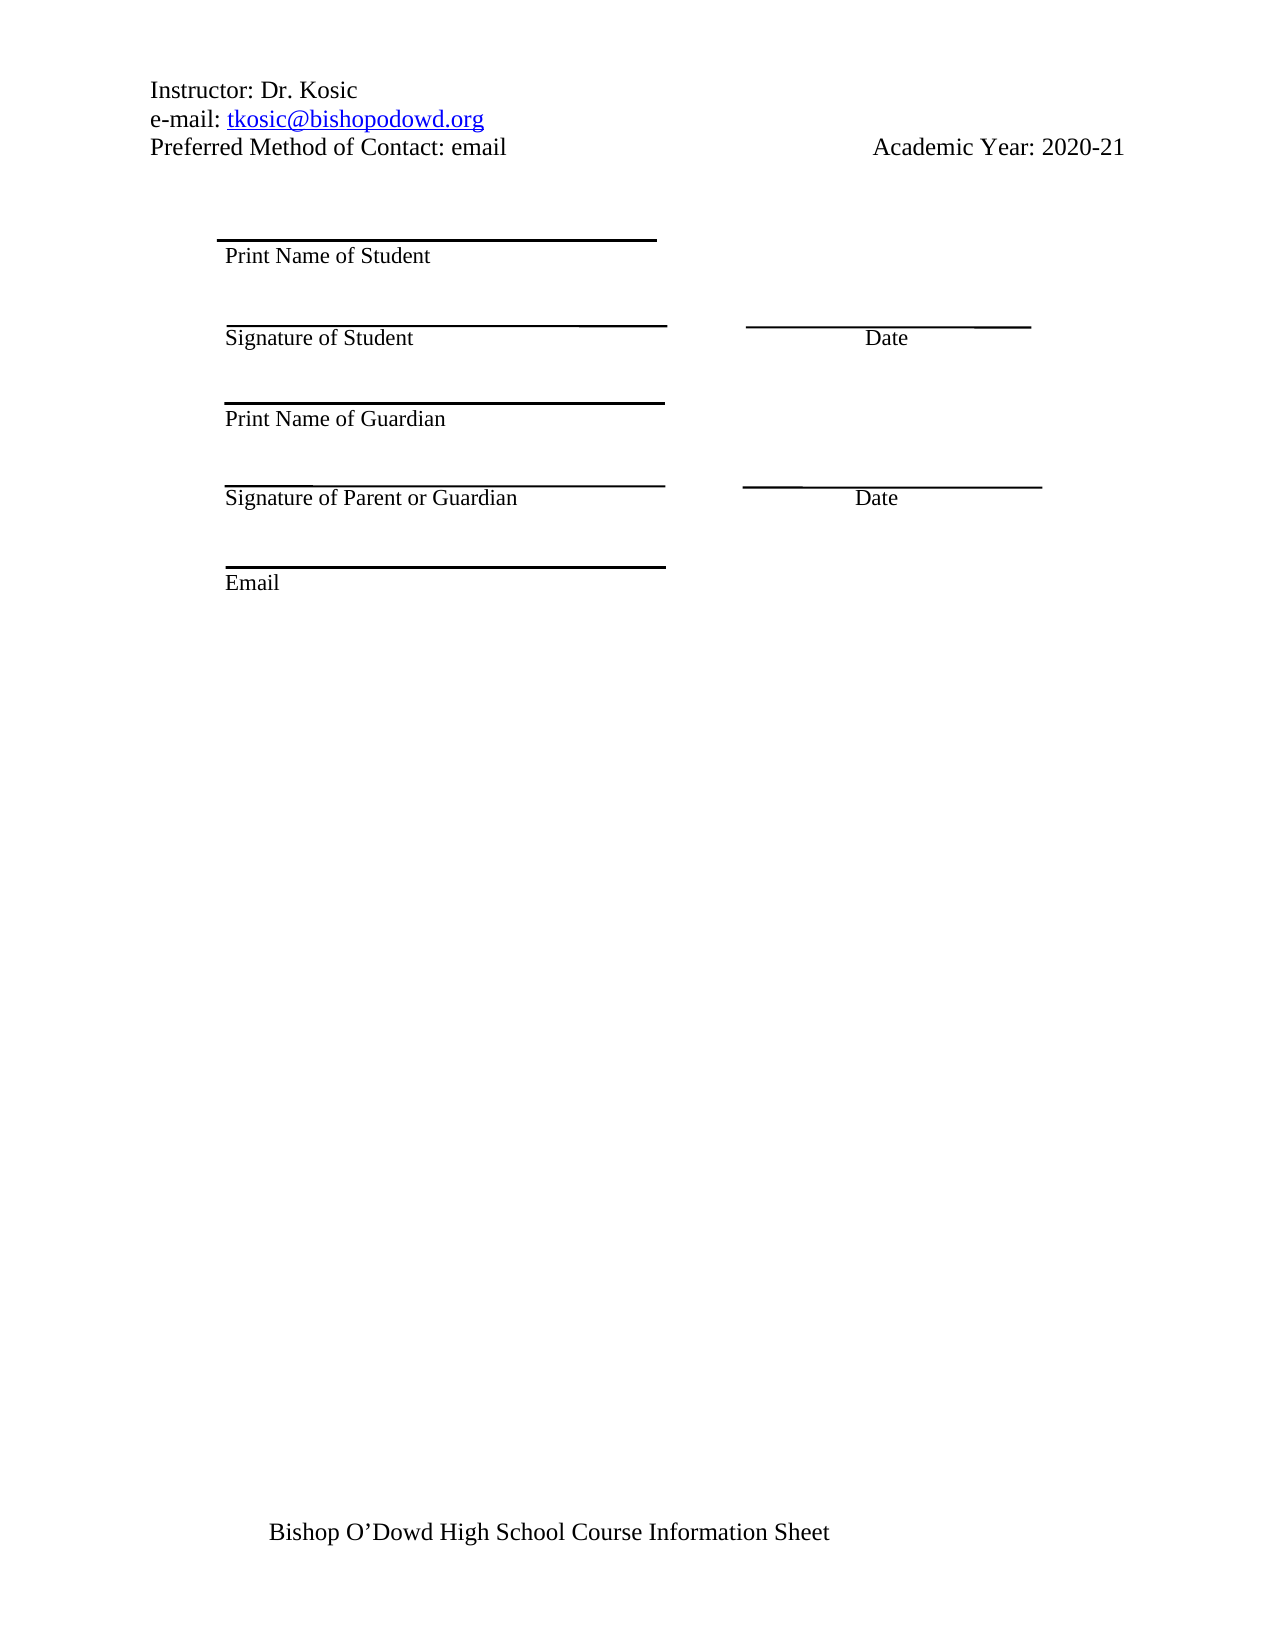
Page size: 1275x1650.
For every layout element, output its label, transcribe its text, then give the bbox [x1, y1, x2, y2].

list Email [225, 563, 1125, 595]
list Signature of Student Date [225, 323, 1125, 350]
list Signature of Parent or Guardian Date [225, 484, 1125, 510]
list Print Name of Student [225, 214, 1125, 268]
list Print Name of Guardian [225, 376, 1125, 431]
